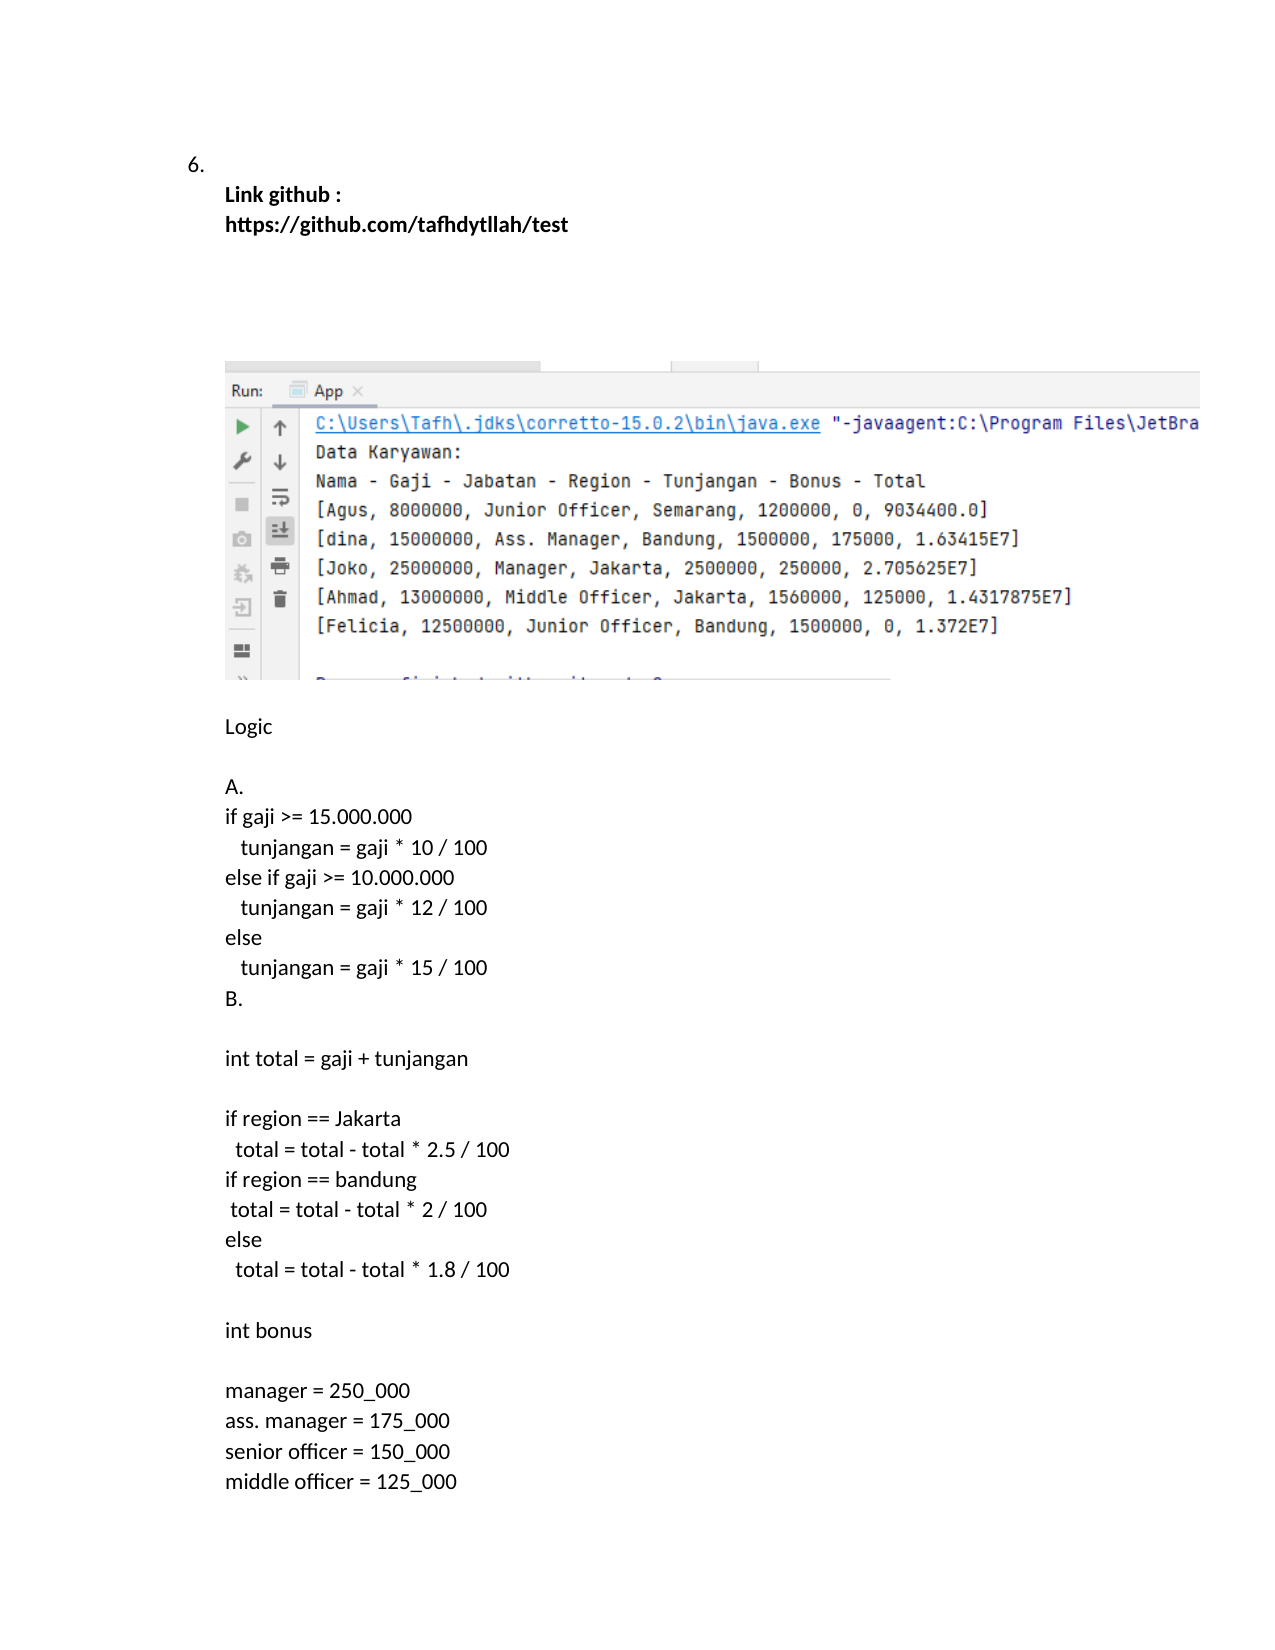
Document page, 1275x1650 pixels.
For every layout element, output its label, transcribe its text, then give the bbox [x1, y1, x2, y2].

list else if gaji >= 10.000.000 [225, 863, 1125, 891]
list tunjangan = gaji * 10 / 100 [225, 833, 1125, 861]
list Logic [225, 712, 1125, 740]
list tunjangan = gaji * 15 / 100 [225, 953, 1125, 982]
list if region == Jakarta [225, 1104, 1125, 1133]
list total = total - total * 2.5 / 100 [225, 1135, 1125, 1163]
list middle officer = 125_000 [225, 1467, 1125, 1495]
list if region == bandung [225, 1165, 1125, 1193]
list tunjangan = gaji * 12 / 100 [225, 893, 1125, 921]
list int total = gaji + tunjangan [225, 1044, 1125, 1072]
list ass. manager = 175_000 [225, 1407, 1125, 1435]
list https://github.com/tafhdytllah/test [225, 210, 1125, 238]
list Link github : [225, 180, 1125, 208]
list B. [225, 984, 1125, 1012]
list manager = 250_000 [225, 1376, 1125, 1404]
list A. [225, 772, 1125, 800]
list else [225, 1225, 1125, 1253]
list senior officer = 150_000 [225, 1437, 1125, 1465]
list total = total - total * 2 / 100 [225, 1195, 1125, 1223]
list else [225, 923, 1125, 951]
list int bonus [225, 1316, 1125, 1344]
list if gaji >= 15.000.000 [225, 802, 1125, 831]
picture [225, 361, 1200, 680]
list total = total - total * 1.8 / 100 [225, 1256, 1125, 1284]
